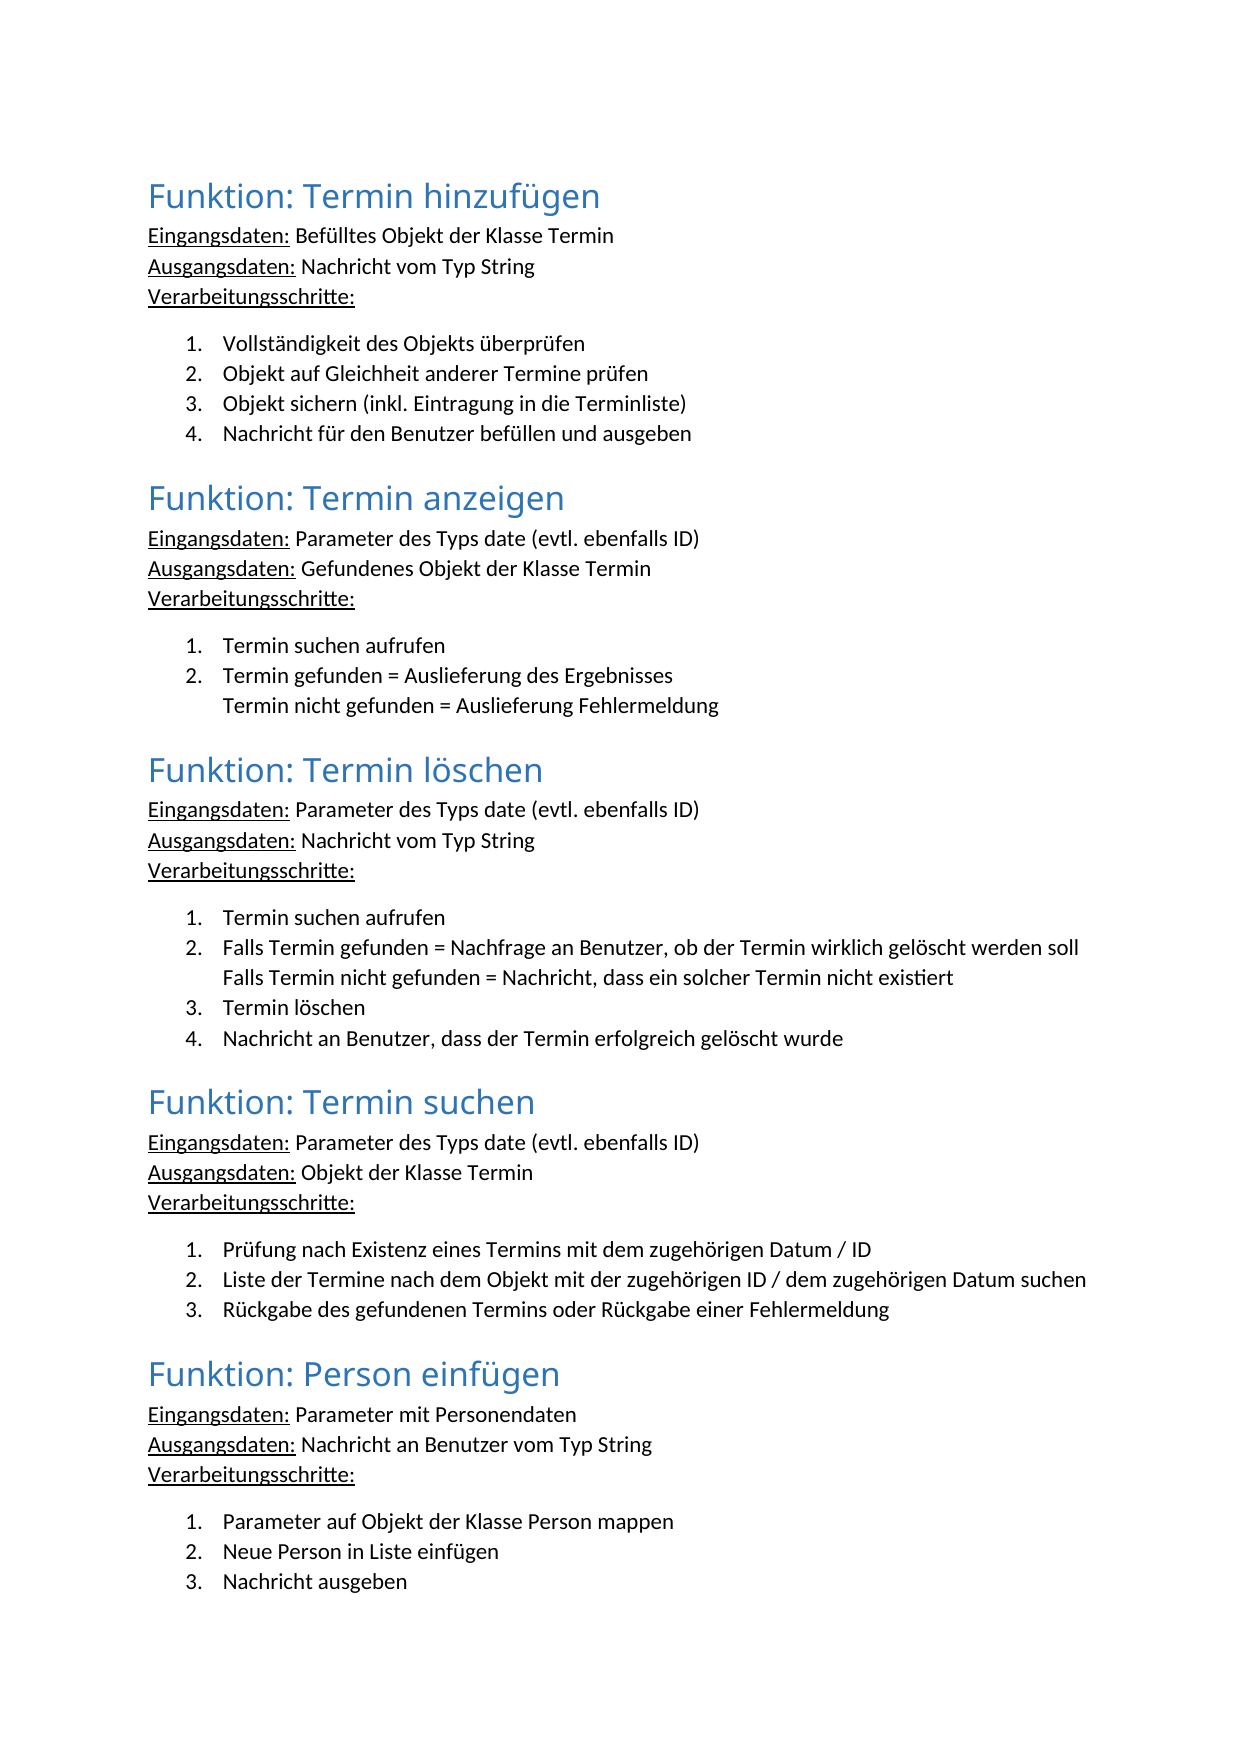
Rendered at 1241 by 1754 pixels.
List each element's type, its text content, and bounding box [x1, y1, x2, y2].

list Nachricht ausgeben [185, 1567, 1093, 1595]
list Termin löschen [185, 993, 1093, 1021]
subtitle Funktion: Termin suchen [148, 1079, 1093, 1124]
text Eingangsdaten: Parameter des Typs date (evtl. ebenfalls ID) Ausgangsdaten: Gefundenes Objekt der Klasse Termin Verarbeitungsschritte: [148, 524, 1093, 612]
list Nachricht an Benutzer, dass der Termin erfolgreich gelöscht wurde [185, 1024, 1093, 1052]
list Neue Person in Liste einfügen [185, 1537, 1093, 1565]
text Eingangsdaten: Parameter des Typs date (evtl. ebenfalls ID) Ausgangsdaten: Nachricht vom Typ String Verarbeitungsschritte: [148, 796, 1093, 884]
subtitle Funktion: Person einfügen [148, 1351, 1093, 1396]
list Vollständigkeit des Objekts überprüfen [185, 329, 1093, 357]
subtitle Funktion: Termin löschen [148, 747, 1093, 792]
list Objekt auf Gleichheit anderer Termine prüfen [185, 359, 1093, 387]
list Termin suchen aufrufen [185, 903, 1093, 931]
list Liste der Termine nach dem Objekt mit der zugehörigen ID / dem zugehörigen Datum suchen [185, 1265, 1093, 1293]
list Termin gefunden = Auslieferung des Ergebnisses Termin nicht gefunden = Auslieferung Fehlermeldung [185, 661, 1093, 719]
list Prüfung nach Existenz eines Termins mit dem zugehörigen Datum / ID [185, 1235, 1093, 1263]
subtitle Funktion: Termin hinzufügen [148, 173, 1093, 218]
list Nachricht für den Benutzer befüllen und ausgeben [185, 419, 1093, 447]
text Eingangsdaten: Parameter mit Personendaten Ausgangsdaten: Nachricht an Benutzer vom Typ String Verarbeitungsschritte: [148, 1400, 1093, 1488]
text Eingangsdaten: Parameter des Typs date (evtl. ebenfalls ID) Ausgangsdaten: Objekt der Klasse Termin Verarbeitungsschritte: [148, 1128, 1093, 1216]
list Rückgabe des gefundenen Termins oder Rückgabe einer Fehlermeldung [185, 1296, 1093, 1323]
list Termin suchen aufrufen [185, 631, 1093, 659]
list Objekt sichern (inkl. Eintragung in die Terminliste) [185, 389, 1093, 417]
subtitle Funktion: Termin anzeigen [148, 475, 1093, 520]
list Falls Termin gefunden = Nachfrage an Benutzer, ob der Termin wirklich gelöscht werden soll Falls Termin nicht gefunden = Nachricht, dass ein solcher Termin nicht existiert [185, 933, 1093, 991]
text Eingangsdaten: Befülltes Objekt der Klasse Termin Ausgangsdaten: Nachricht vom Typ String Verarbeitungsschritte: [148, 222, 1093, 310]
list Parameter auf Objekt der Klasse Person mappen [185, 1507, 1093, 1535]
